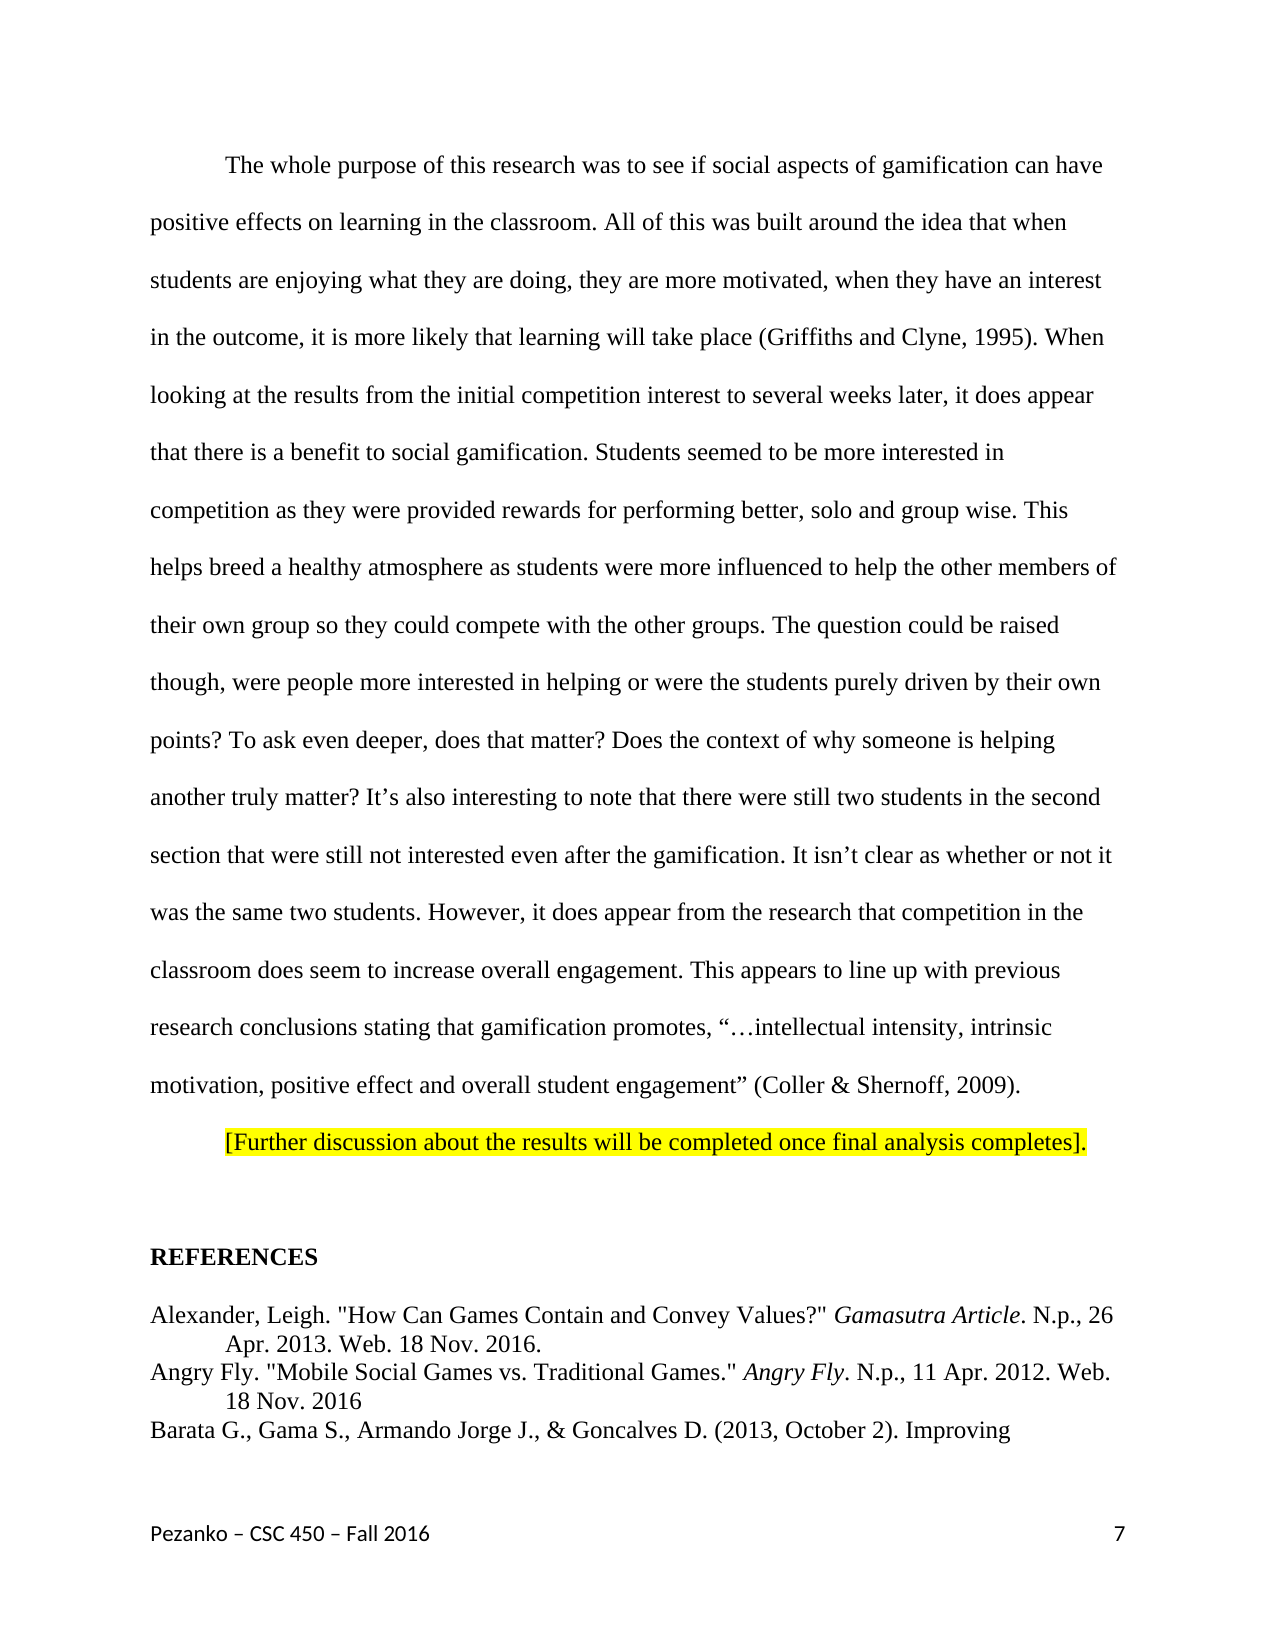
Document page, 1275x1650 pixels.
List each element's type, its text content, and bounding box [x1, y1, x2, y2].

text The whole purpose of this research was to see if social aspects of gamification can have positive effects on learning in the classroom. All of this was built around the idea that when students are enjoying what they are doing, they are more motivated, when they have an interest in the outcome, it is more likely that learning will take place (Griffiths and Clyne, 1995). When looking at the results from the initial competition interest to several weeks later, it does appear that there is a benefit to social gamification. Students seemed to be more interested in competition as they were provided rewards for performing better, solo and group wise. This helps breed a healthy atmosphere as students were more influenced to help the other members of their own group so they could compete with the other groups. The question could be raised though, were people more interested in helping or were the students purely driven by their own points? To ask even deeper, does that matter? Does the context of why someone is helping another truly matter? It’s also interesting to note that there were still two students in the second section that were still not interested even after the gamification. It isn’t clear as whether or not it was the same two students. However, it does appear from the research that competition in the classroom does seem to increase overall engagement. This appears to line up with previous research conclusions stating that gamification promotes, “…intellectual intensity, intrinsic motivation, positive effect and overall student engagement” (Coller & Shernoff, 2009). [150, 150, 1125, 1099]
text Apr. 2013. Web. 18 Nov. 2016. [150, 1329, 1125, 1357]
text [Further discussion about the results will be completed once final analysis completes]. [150, 1127, 1125, 1156]
text REFERENCES [150, 1242, 1125, 1271]
text Barata G., Gama S., Armando Jorge J., & Goncalves D. (2013, October 2). Improving [150, 1415, 1125, 1444]
text Angry Fly. "Mobile Social Games vs. Traditional Games." Angry Fly. N.p., 11 Apr. 2012. Web. [150, 1357, 1125, 1386]
text Alexander, Leigh. "How Can Games Contain and Convey Values?" Gamasutra Article. N.p., 26 [150, 1300, 1125, 1329]
text 18 Nov. 2016 [150, 1386, 1125, 1415]
